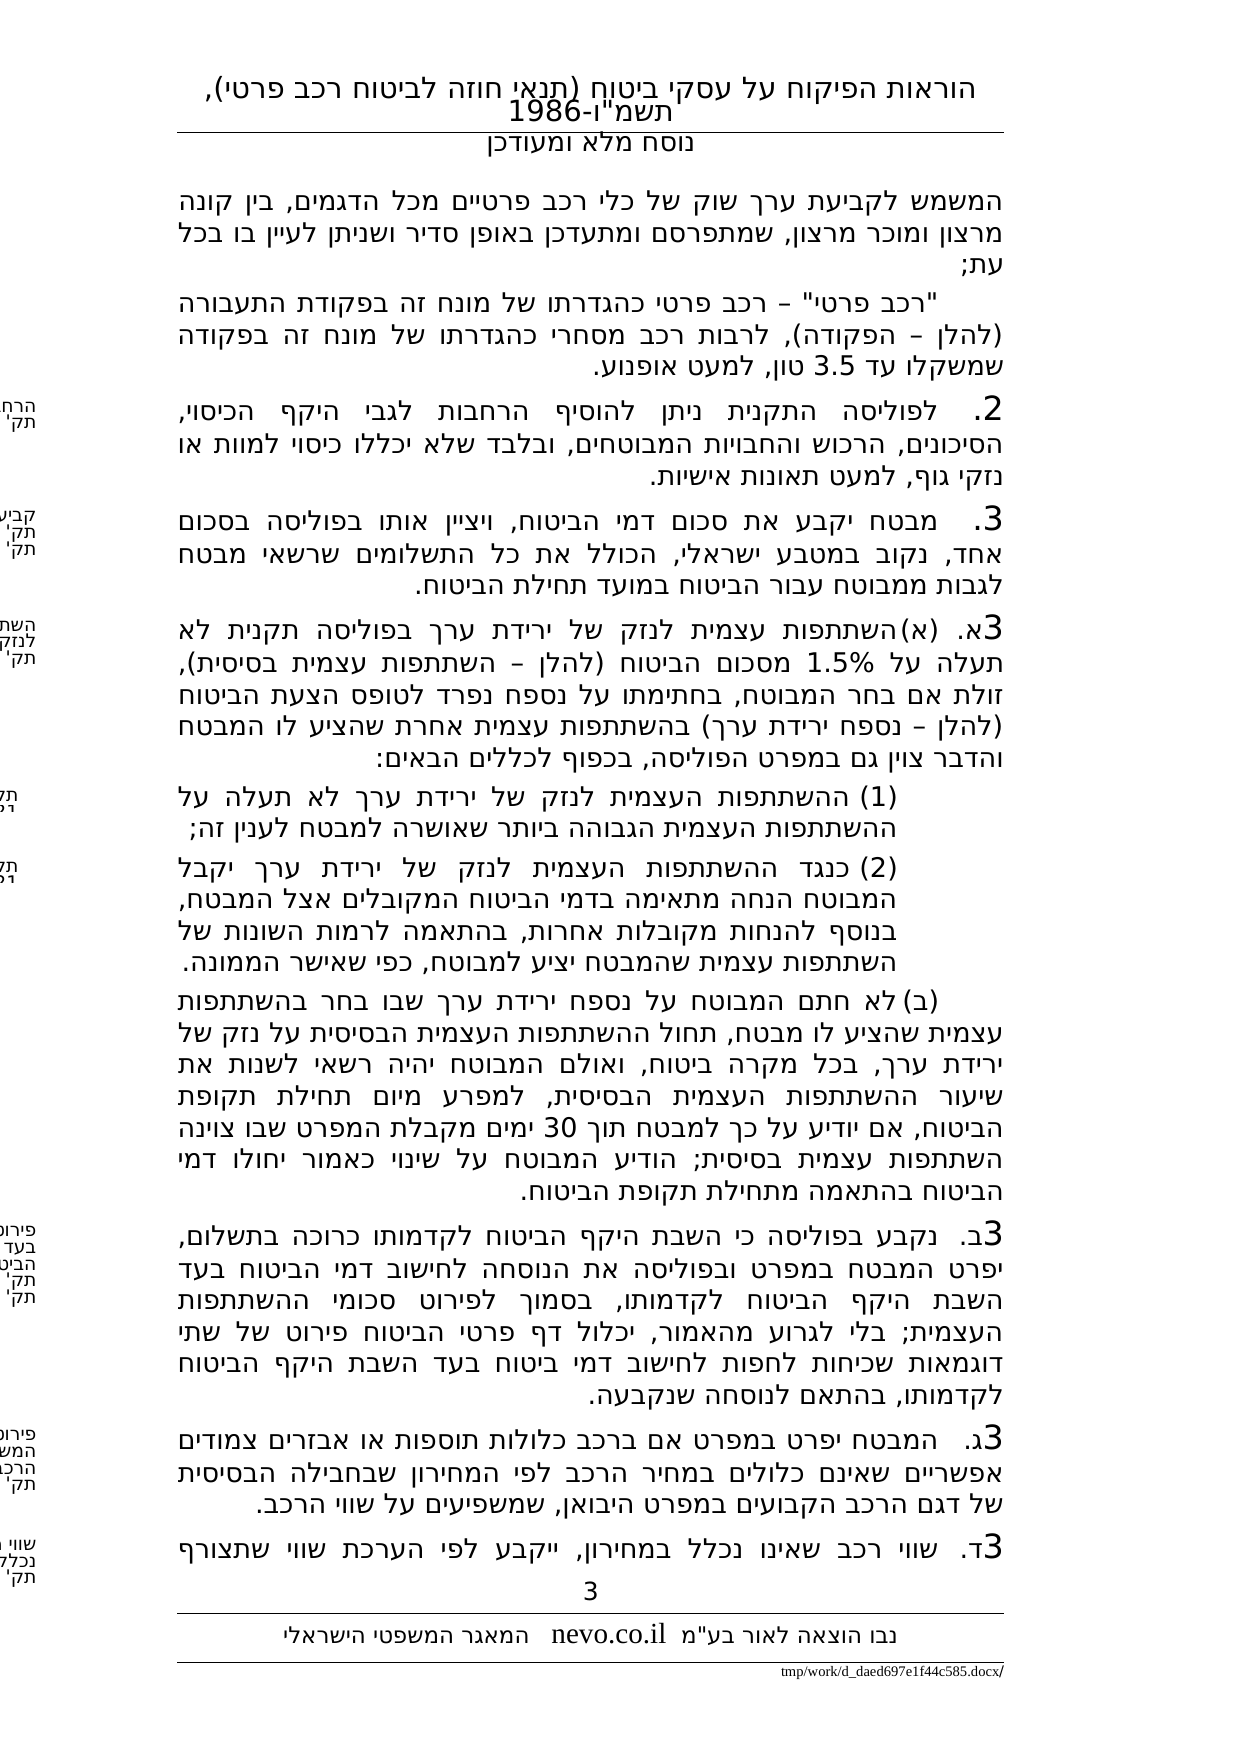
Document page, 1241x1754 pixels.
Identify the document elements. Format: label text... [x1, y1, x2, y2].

text "רכב פרטי" – רכב פרטי כהגדרתו של מונח זה בפקודת התעבורה (להלן – הפקודה), לרבות רכב מסחרי כהגדרתו של מונח זה בפקודה שמשקלו עד 3.5 טון, למעט אופנוע. [177, 287, 1004, 382]
text 3. מבטח יקבע את סכום דמי הביטוח, ויציין אותו בפוליסה בסכום אחד, נקוב במטבע ישראלי, הכולל את כל התשלומים שרשאי מבטח לגבות ממבוטח עבור הביטוח במועד תחילת הביטוח. [177, 499, 1004, 601]
text (2) כנגד ההשתתפות העצמית לנזק של ירידת ערך יקבל המבוטח הנחה מתאימה בדמי הביטוח המקובלים אצל המבטח, בנוסף להנחות מקובלות אחרות, בהתאמה לרמות השונות של השתתפות עצמית שהמבטח יציע למבוטח, כפי שאישר הממונה. [177, 852, 898, 978]
text 3א. (א) השתתפות עצמית לנזק של ירידת ערך בפוליסה תקנית לא תעלה על 1.5% מסכום הביטוח (להלן – השתתפות עצמית בסיסית), זולת אם בחר המבוטח, בחתימתו על נספח נפרד לטופס הצעת הביטוח (להלן – נספח ירידת ערך) בהשתתפות עצמית אחרת שהציע לו המבטח והדבר צוין גם במפרט הפוליסה, בכפוף לכללים הבאים: [177, 609, 1004, 774]
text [177, 1528, 1004, 1567]
text (1) ההשתתפות העצמית לנזק של ירידת ערך לא תעלה על ההשתתפות העצמית הגבוהה ביותר שאושרה למבטח לענין זה; [177, 781, 898, 844]
text 3ב. נקבע בפוליסה כי השבת היקף הביטוח לקדמותו כרוכה בתשלום, יפרט המבטח במפרט ובפוליסה את הנוסחה לחישוב דמי הביטוח בעד השבת היקף הביטוח לקדמותו, בסמוך לפירוט סכומי ההשתתפות העצמית; בלי לגרוע מהאמור, יכלול דף פרטי הביטוח פירוט של שתי דוגמאות שכיחות לחפות לחישוב דמי ביטוח בעד השבת היקף הביטוח לקדמותו, בהתאם לנוסחה שנקבעה. [177, 1214, 1004, 1411]
text 3ג. המבטח יפרט במפרט אם ברכב כלולות תוספות או אבזרים צמודים אפשריים שאינם כלולים במחיר הרכב לפי המחירון שבחבילה הבסיסית של דגם הרכב הקבועים במפרט היבואן, שמשפיעים על שווי הרכב. [177, 1418, 1004, 1520]
text (ב) לא חתם המבוטח על נספח ירידת ערך שבו בחר בהשתתפות עצמית שהציע לו מבטח, תחול ההשתתפות העצמית הבסיסית על נזק של ירידת ערך, בכל מקרה ביטוח, ואולם המבוטח יהיה רשאי לשנות את שיעור ההשתתפות העצמית הבסיסית, למפרע מיום תחילת תקופת הביטוח, אם יודיע על כך למבטח תוך 30 ימים מקבלת המפרט שבו צוינה השתתפות עצמית בסיסית; הודיע המבוטח על שינוי כאמור יחולו דמי הביטוח בהתאמה מתחילת תקופת הביטוח. [177, 986, 1004, 1207]
text "מחירון" – קובץ מחירים וכללים שיטתי, מקצועי ובלתי תלוי המשמש לקביעת ערך שוק של כלי רכב פרטיים מכל הדגמים, בין קונה מרצון ומוכר מרצון, שמתפרסם ומתעדכן באופן סדיר ושניתן לעיין בו בכל עת; [177, 185, 1004, 280]
text 2. לפוליסה התקנית ניתן להוסיף הרחבות לגבי היקף הכיסוי, הסיכונים, הרכוש והחבויות המבוטחים, ובלבד שלא יכללו כיסוי למוות או נזקי גוף, למעט תאונות אישיות. [177, 390, 1004, 492]
